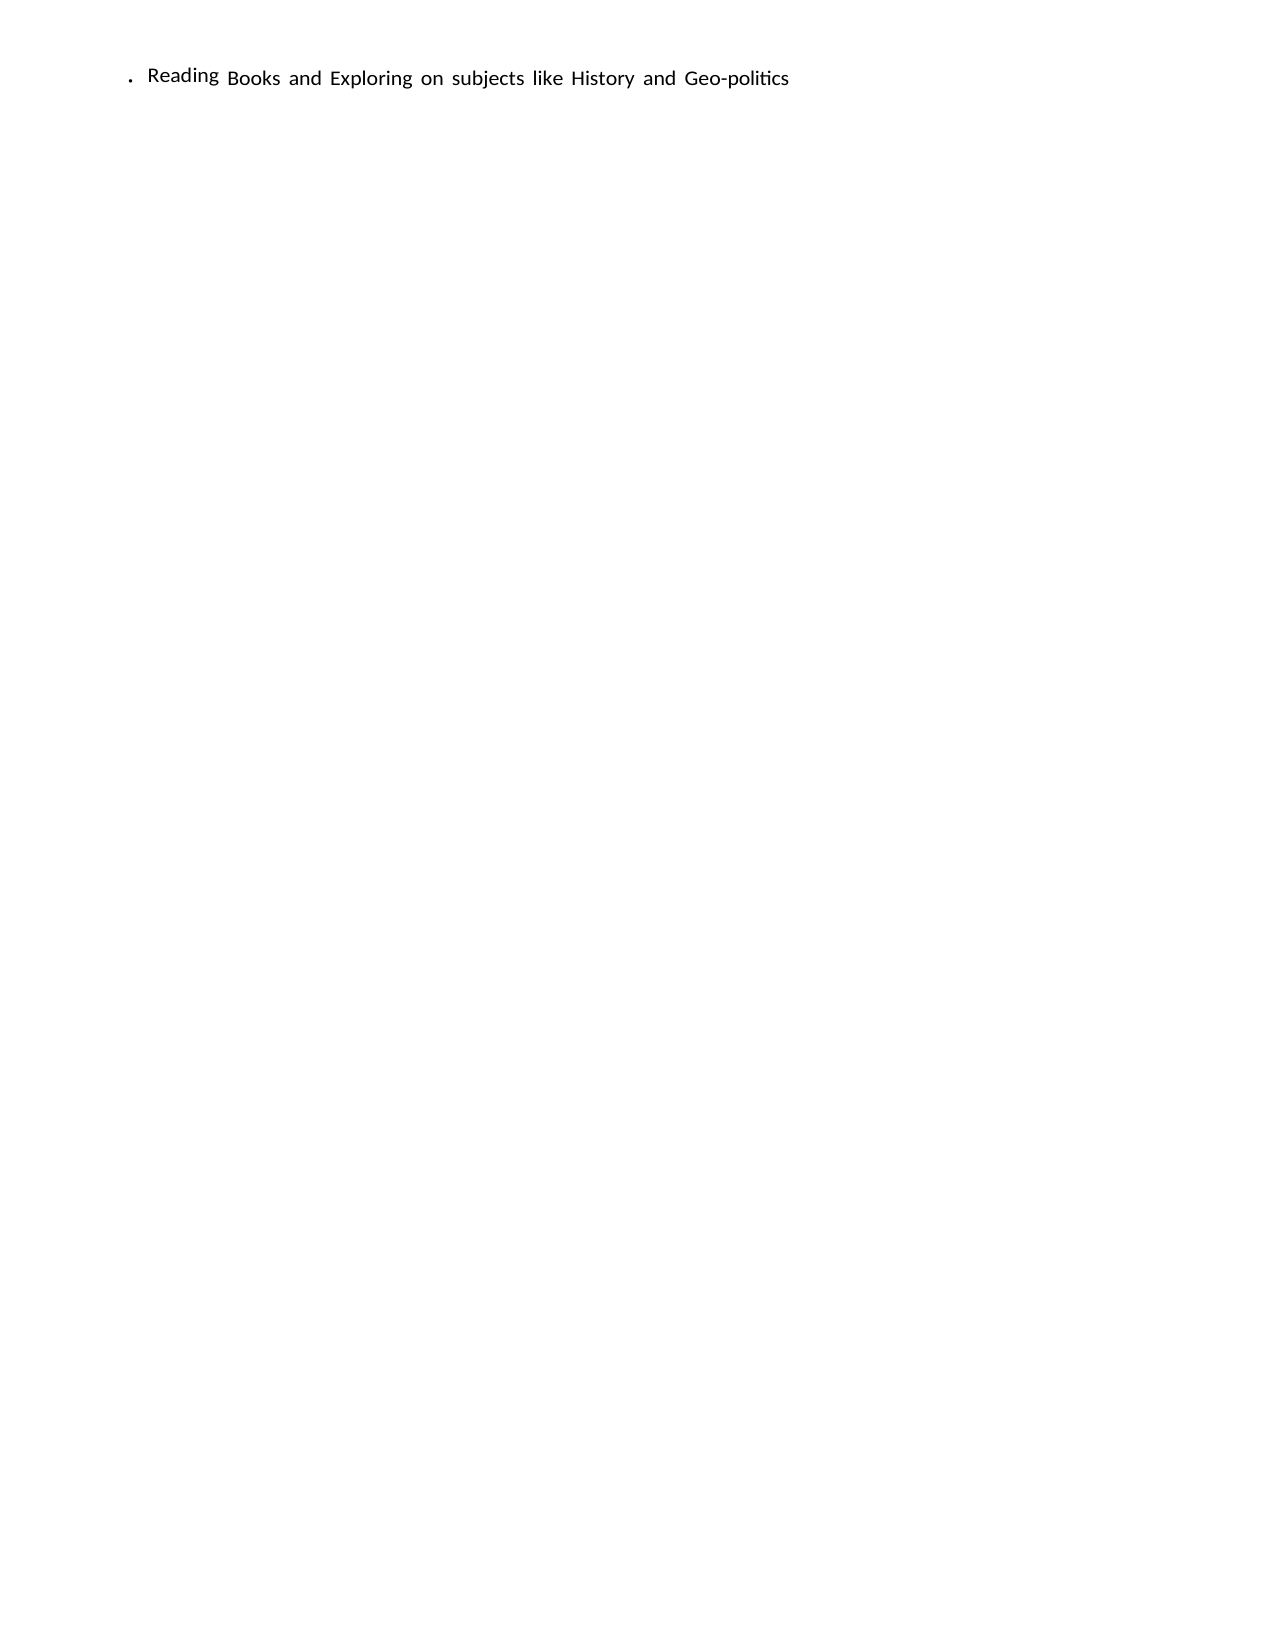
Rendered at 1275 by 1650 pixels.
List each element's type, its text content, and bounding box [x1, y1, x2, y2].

list Reading Books and Exploring on subjects like History and Geo-politics [128, 62, 1237, 90]
